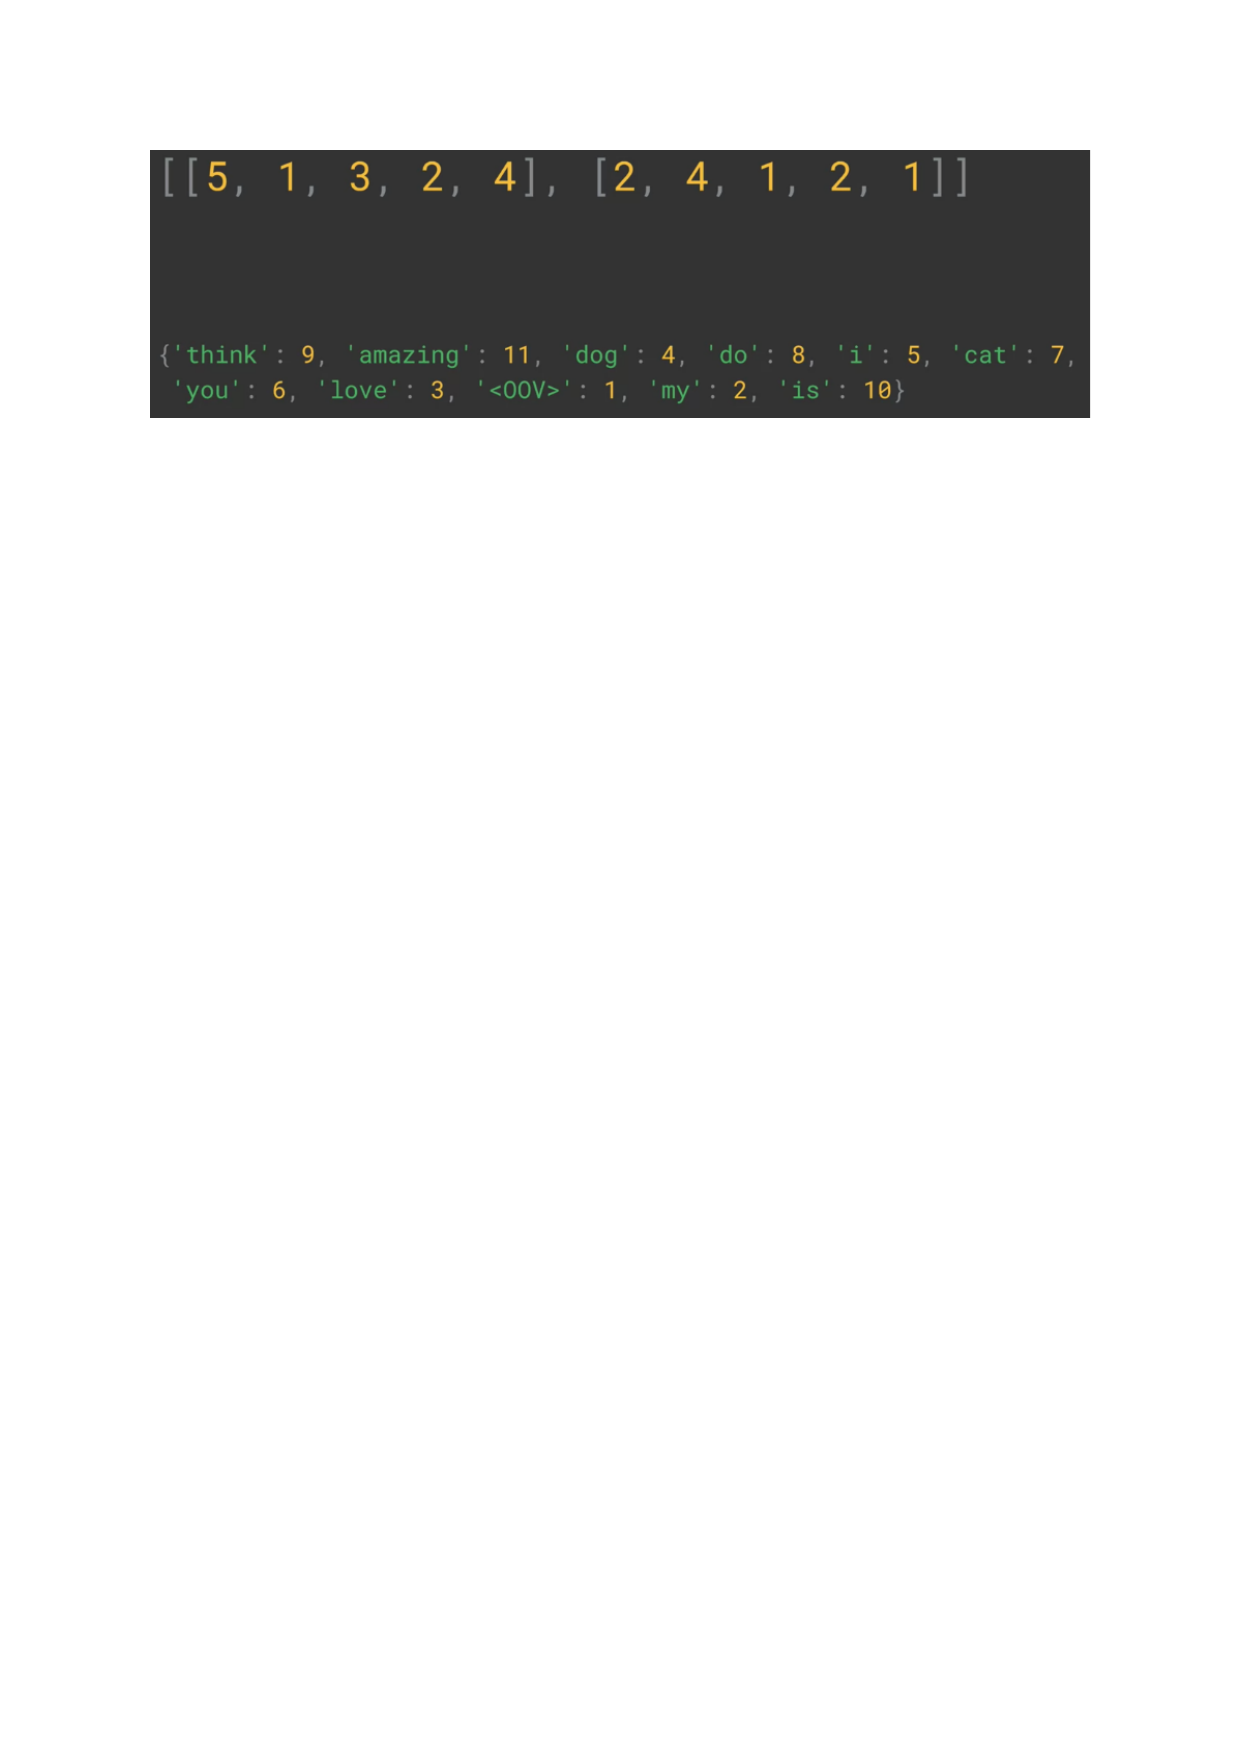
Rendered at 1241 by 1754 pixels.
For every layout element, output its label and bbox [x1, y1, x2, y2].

picture [150, 150, 1091, 418]
